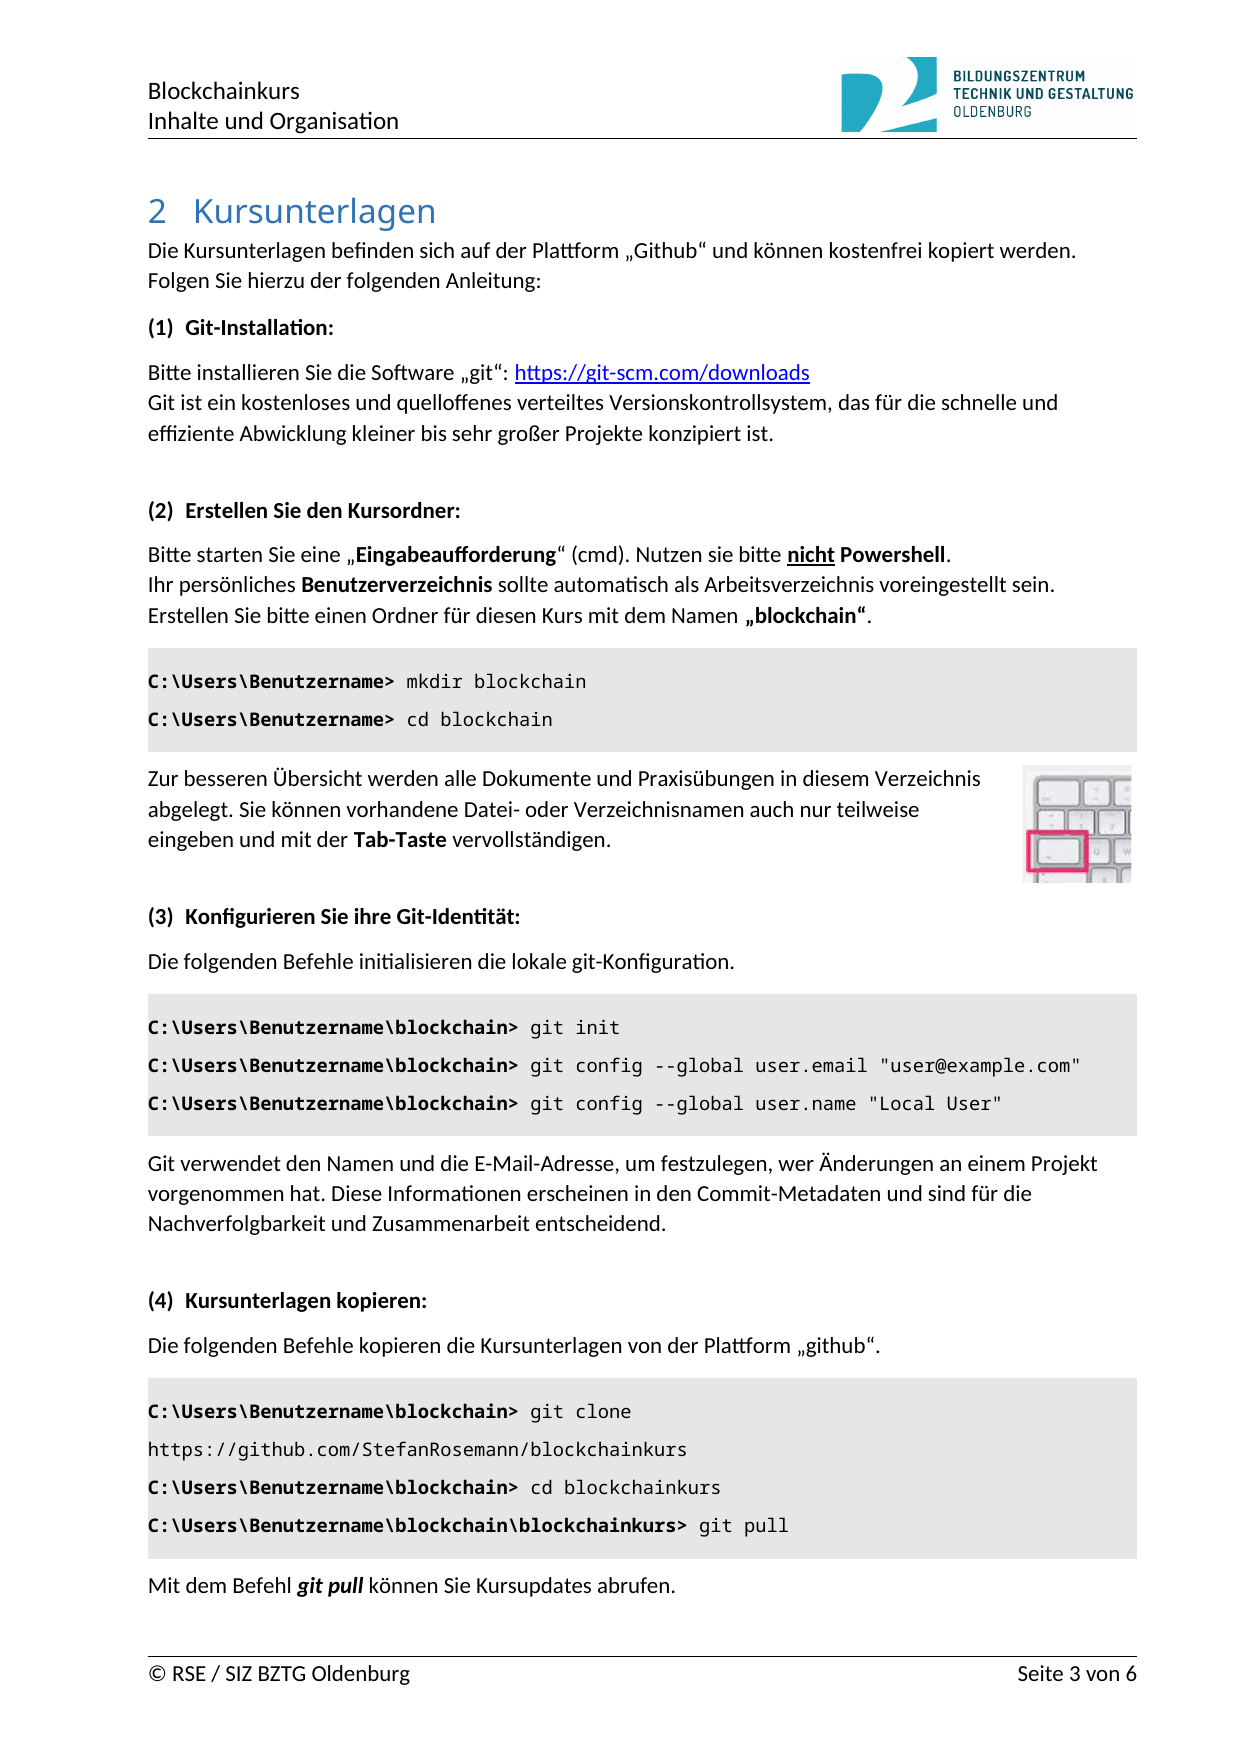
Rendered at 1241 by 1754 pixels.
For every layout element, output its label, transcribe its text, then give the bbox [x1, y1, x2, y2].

text C:\Users\Benutzername> mkdir blockchain [148, 668, 1137, 693]
text C:\Users\Benutzername\blockchain\blockchainkurs> git pull [148, 1513, 1137, 1538]
text C:\Users\Benutzername\blockchain> git clone https://github.com/StefanRosemann/blockchainkurs [148, 1398, 1137, 1462]
text Bitte installieren Sie die Software „git“: https://git-scm.com/downloads Git ist ein kostenloses und quelloffenes verteiltes Versionskontrollsystem, das für die schnelle und effiziente Abwicklung kleiner bis sehr großer Projekte konzipiert ist. [148, 358, 1137, 477]
text Die Kursunterlagen befinden sich auf der Plattform „Github“ und können kostenfrei kopiert werden. Folgen Sie hierzu der folgenden Anleitung: [148, 236, 1137, 295]
text C:\Users\Benutzername> cd blockchain [148, 706, 1137, 732]
text Bitte starten Sie eine „Eingabeaufforderung“ (cmd). Nutzen sie bitte nicht Powershell. Ihr persönliches Benutzerverzeichnis sollte automatisch als Arbeitsverzeichnis voreingestellt sein. Erstellen Sie bitte einen Ordner für diesen Kurs mit dem Namen „blockchain“. [148, 540, 1137, 629]
text Zur besseren Übersicht werden alle Dokumente und Praxisübungen in diesem Verzeichnis abgelegt. Sie können vorhandene Datei- oder Verzeichnisnamen auch nur teilweise eingeben und mit der Tab-Taste vervollständigen. [148, 764, 1137, 883]
list Kursunterlagen kopieren: [148, 1286, 1137, 1314]
text Die folgenden Befehle initialisieren die lokale git-Konfiguration. [148, 947, 1137, 975]
picture [841, 57, 1137, 132]
list Konfigurieren Sie ihre Git-Identität: [148, 902, 1137, 930]
text C:\Users\Benutzername\blockchain> git config --global user.email "user@example.com" [148, 1052, 1137, 1078]
text C:\Users\Benutzername\blockchain> git init [148, 1014, 1137, 1039]
text C:\Users\Benutzername\blockchain> git config --global user.name "Local User" [148, 1090, 1137, 1116]
text Die folgenden Befehle kopieren die Kursunterlagen von der Plattform „github“. [148, 1331, 1137, 1359]
subtitle Kursunterlagen [148, 187, 1137, 233]
list Erstellen Sie den Kursordner: [148, 496, 1137, 524]
picture [1021, 765, 1131, 882]
text Git verwendet den Namen und die E-Mail-Adresse, um festzulegen, wer Änderungen an einem Projekt vorgenommen hat. Diese Informationen erscheinen in den Commit-Metadaten und sind für die Nachverfolgbarkeit und Zusammenarbeit entscheidend. [148, 1149, 1137, 1267]
list Git-Installation: [148, 313, 1137, 342]
text C:\Users\Benutzername\blockchain> cd blockchainkurs [148, 1474, 1137, 1500]
text Mit dem Befehl git pull können Sie Kursupdates abrufen. [148, 1571, 1137, 1599]
